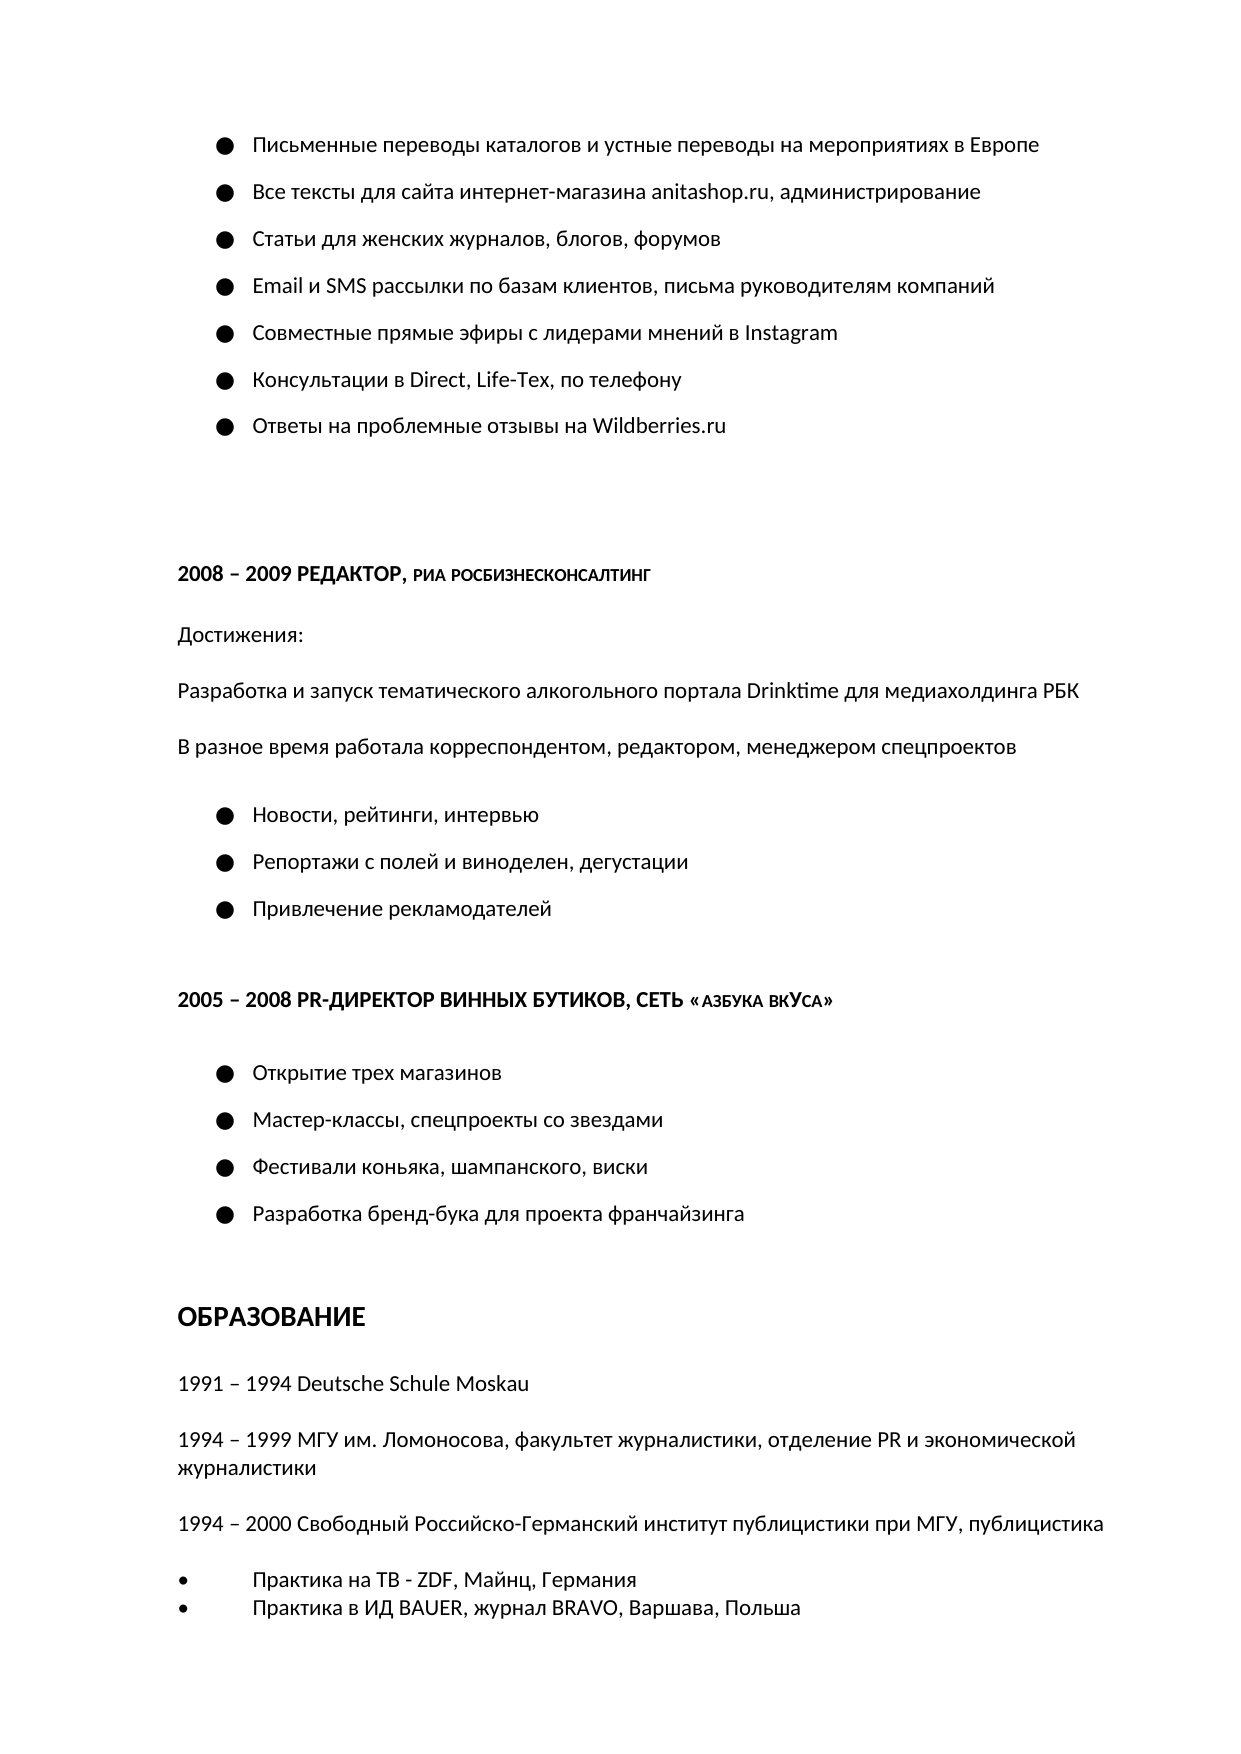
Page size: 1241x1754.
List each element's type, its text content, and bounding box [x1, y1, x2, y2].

list Все тексты для сайта интернет-магазина anitashop.ru, администрирование [215, 165, 1152, 212]
list Письменные переводы каталогов и устные переводы на мероприятиях в Европе [215, 118, 1152, 165]
text В разное время работала корреспондентом, редактором, менеджером спецпроектов [177, 732, 1152, 760]
text Разработка и запуск тематического алкогольного портала Drinktime для медиахолдинга РБК [177, 676, 1152, 704]
text 1991 – 1994 Deutsche Schule Moskau [177, 1369, 1152, 1397]
list Разработка бренд-бука для проекта франчайзинга [215, 1187, 1152, 1234]
text • Практика в ИД BAUER, журнал BRAVO, Варшава, Польша [177, 1593, 1152, 1621]
text • Практика на ТВ - ZDF, Майнц, Германия [177, 1565, 1152, 1593]
list Статьи для женских журналов, блогов, форумов [215, 212, 1152, 259]
subtitle 2005 – 2008 pr-директор винных бутиков, сеть «азбука вкуса» [177, 985, 1152, 1013]
list Фестивали коньяка, шампанского, виски [215, 1140, 1152, 1187]
list Email и SMS рассылки по базам клиентов, письма руководителям компаний [215, 259, 1152, 306]
text ОБРАЗОВАНИЕ [177, 1298, 1152, 1333]
list Консультации в Direct, Life-Tex, по телефону [215, 353, 1152, 400]
list Репортажи с полей и виноделен, дегустации [215, 835, 1152, 882]
list Совместные прямые эфиры с лидерами мнений в Instagram [215, 306, 1152, 353]
list Привлечение рекламодателей [215, 882, 1152, 929]
list Новости, рейтинги, интервью [215, 788, 1152, 835]
text Достижения: [177, 620, 1152, 648]
text 1994 – 2000 Свободный Российско-Германский институт публицистики при МГУ, публицистика [177, 1509, 1152, 1537]
subtitle 2008 – 2009 редактор, риа росбизнесконсалтинг [177, 559, 1152, 587]
text 1994 – 1999 МГУ им. Ломоносова, факультет журналистики, отделение PR и экономической журналистики [177, 1425, 1152, 1481]
list Ответы на проблемные отзывы на Wildberries.ru [215, 400, 1152, 447]
list Мастер-классы, спецпроекты со звездами [215, 1093, 1152, 1140]
list Открытие трех магазинов [215, 1046, 1152, 1093]
